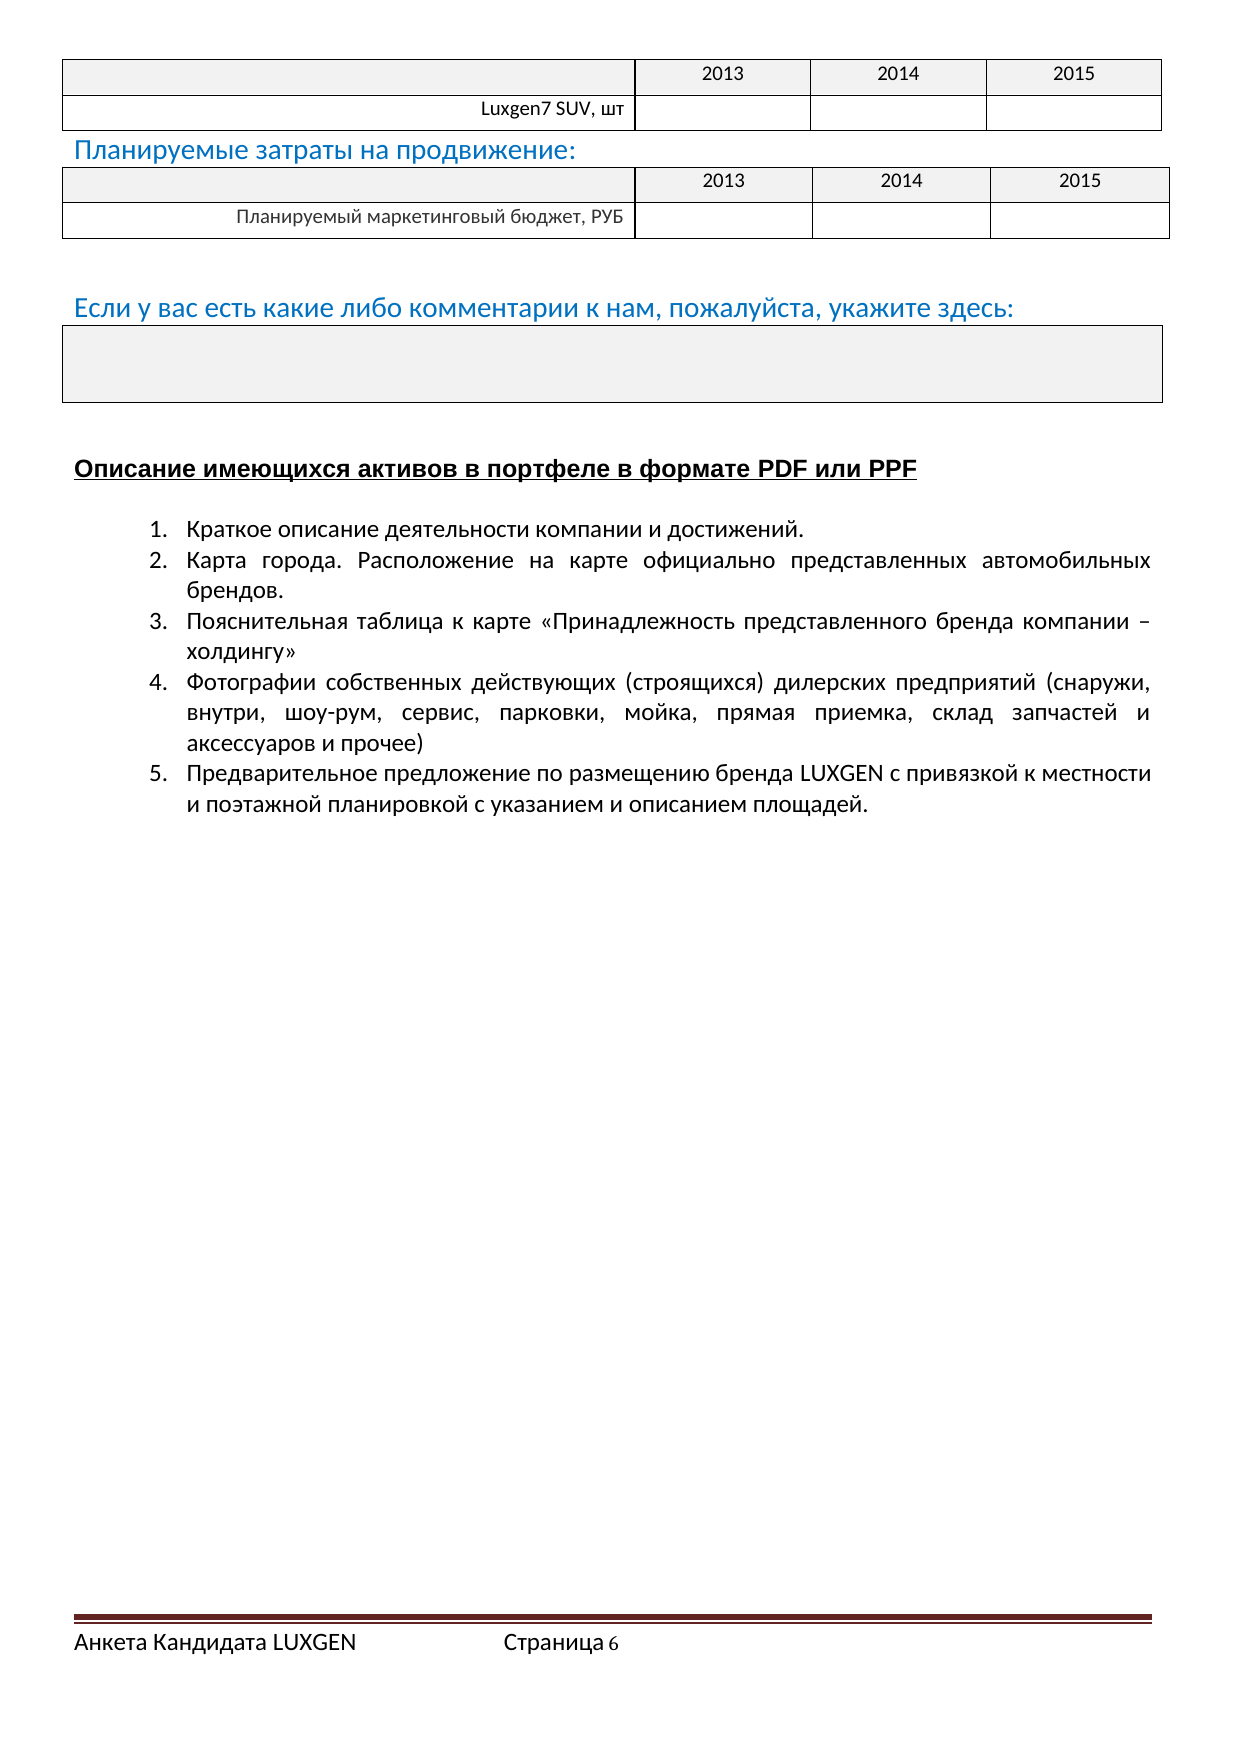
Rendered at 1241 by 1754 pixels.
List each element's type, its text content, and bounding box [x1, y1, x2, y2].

table_header 2013 [636, 60, 810, 94]
table_header [63, 60, 634, 94]
table_header 2013 [636, 168, 812, 202]
text Если у вас есть какие либо комментарии к нам, пожалуйста, укажите здесь: [74, 289, 1152, 325]
table_cell Планируемый маркетинговый бюджет, РУБ [63, 203, 634, 237]
table_cell [991, 203, 1169, 237]
text Планируемые затраты на продвижение: [74, 131, 1152, 167]
list Краткое описание деятельности компании и достижений. [149, 513, 1152, 544]
table_cell [636, 203, 812, 237]
table_header [63, 326, 1162, 402]
table_cell [987, 96, 1161, 130]
table_header 2014 [813, 168, 990, 202]
text Описание имеющихся активов в портфеле в формате PDF или PPF [74, 454, 1152, 483]
table_header 2015 [987, 60, 1161, 94]
table_cell [813, 203, 990, 237]
list Карта города. Расположение на карте официально представленных автомобильных брендов. [149, 544, 1152, 605]
table_header [63, 168, 634, 202]
list Пояснительная таблица к карте «Принадлежность представленного бренда компании – холдингу» [149, 605, 1152, 666]
list Фотографии собственных действующих (строящихся) дилерских предприятий (снаружи, внутри, шоу-рум, сервис, парковки, мойка, прямая приемка, склад запчастей и аксессуаров и прочее) [149, 666, 1152, 757]
list Предварительное предложение по размещению бренда LUXGEN с привязкой к местности и поэтажной планировкой с указанием и описанием площадей. [149, 757, 1152, 818]
table_cell Luxgen7 SUV, шт [63, 96, 634, 130]
table_header 2015 [991, 168, 1169, 202]
table_cell [636, 96, 810, 130]
table_header 2014 [811, 60, 986, 94]
table_cell [811, 96, 986, 130]
